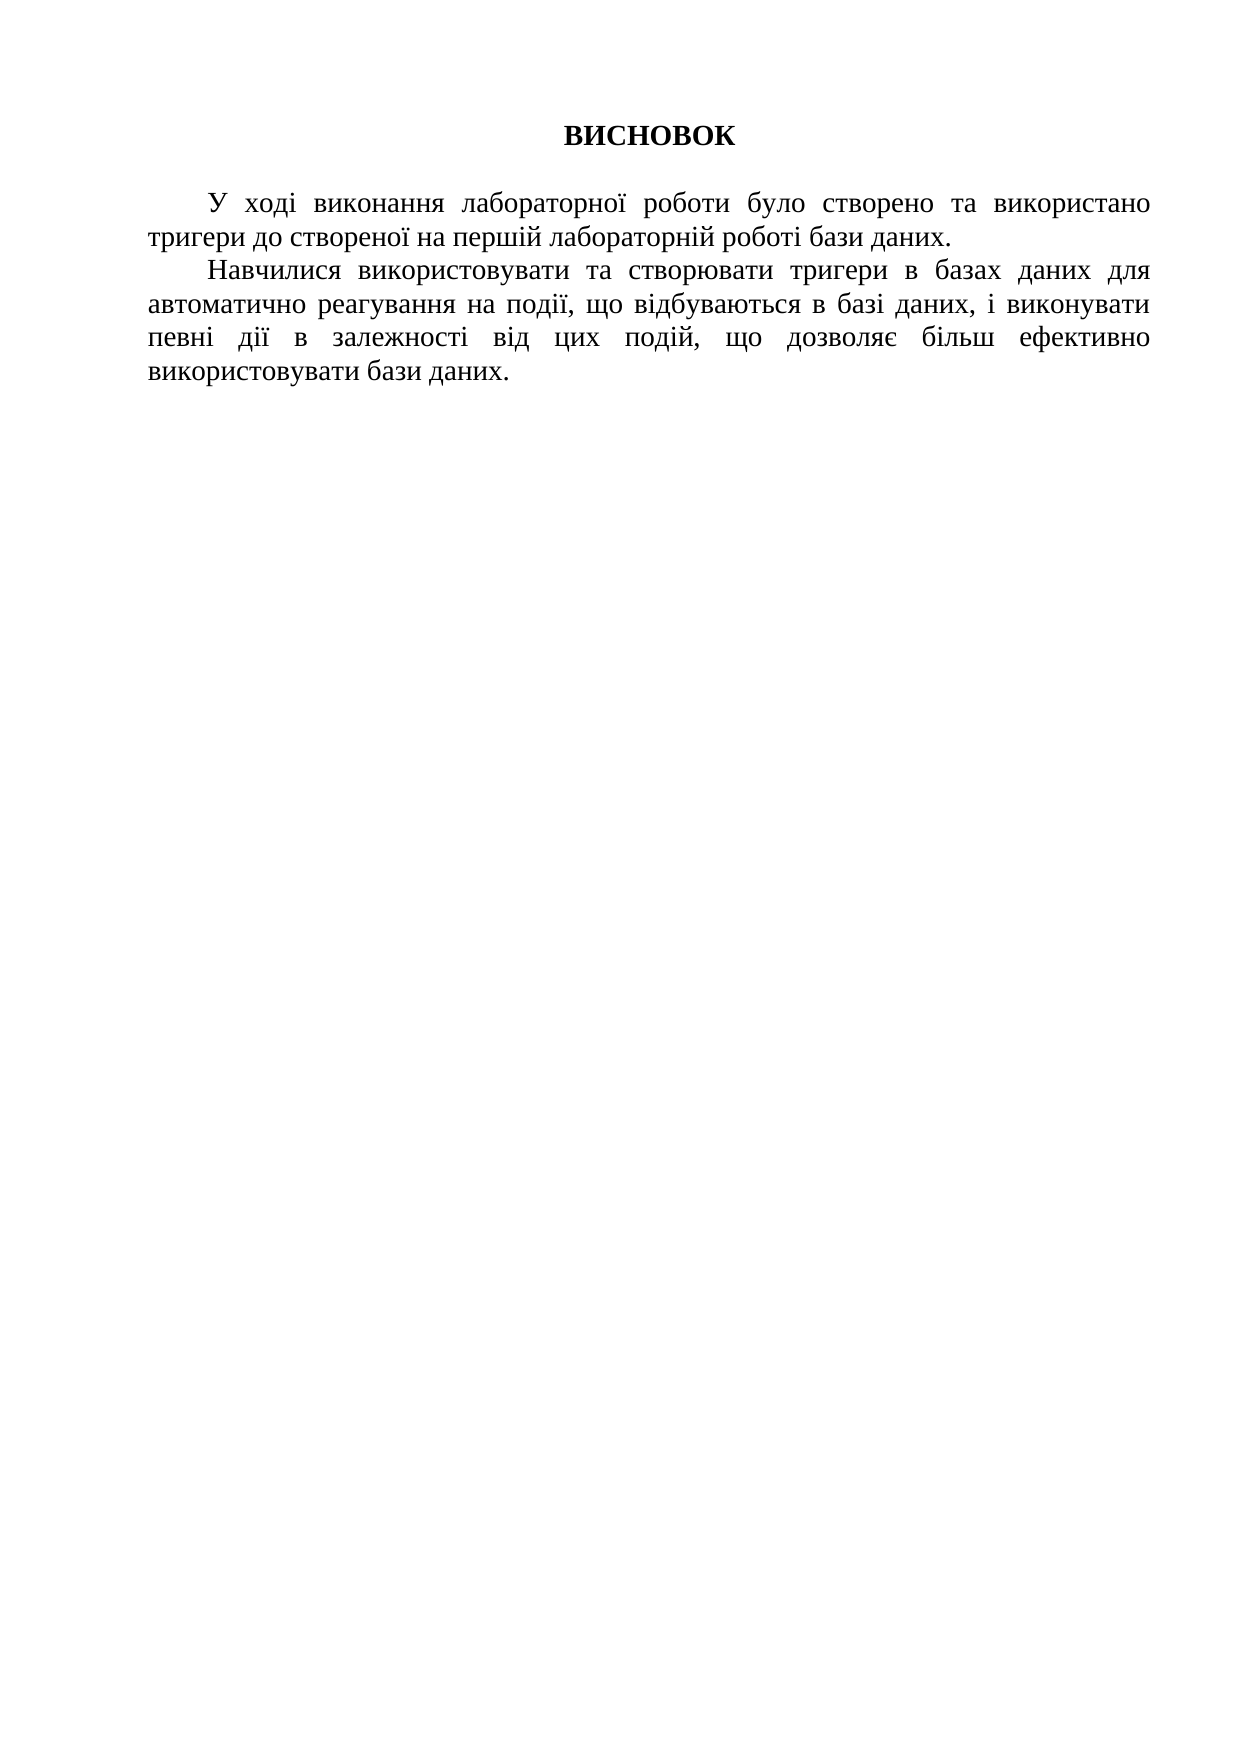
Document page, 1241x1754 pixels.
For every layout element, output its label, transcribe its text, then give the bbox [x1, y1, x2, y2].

text ВИСНОВОК [148, 118, 1152, 152]
text У ході виконання лабораторної роботи було створено та використано тригери до створеної на першій лабораторній роботі бази даних. [148, 185, 1152, 252]
text Навчилися використовувати та створювати тригери в базах даних для автоматично реагування на події, що відбуваються в базі даних, і виконувати певні дії в залежності від цих подій, що дозволяє більш ефективно використовувати бази даних. [148, 252, 1152, 386]
